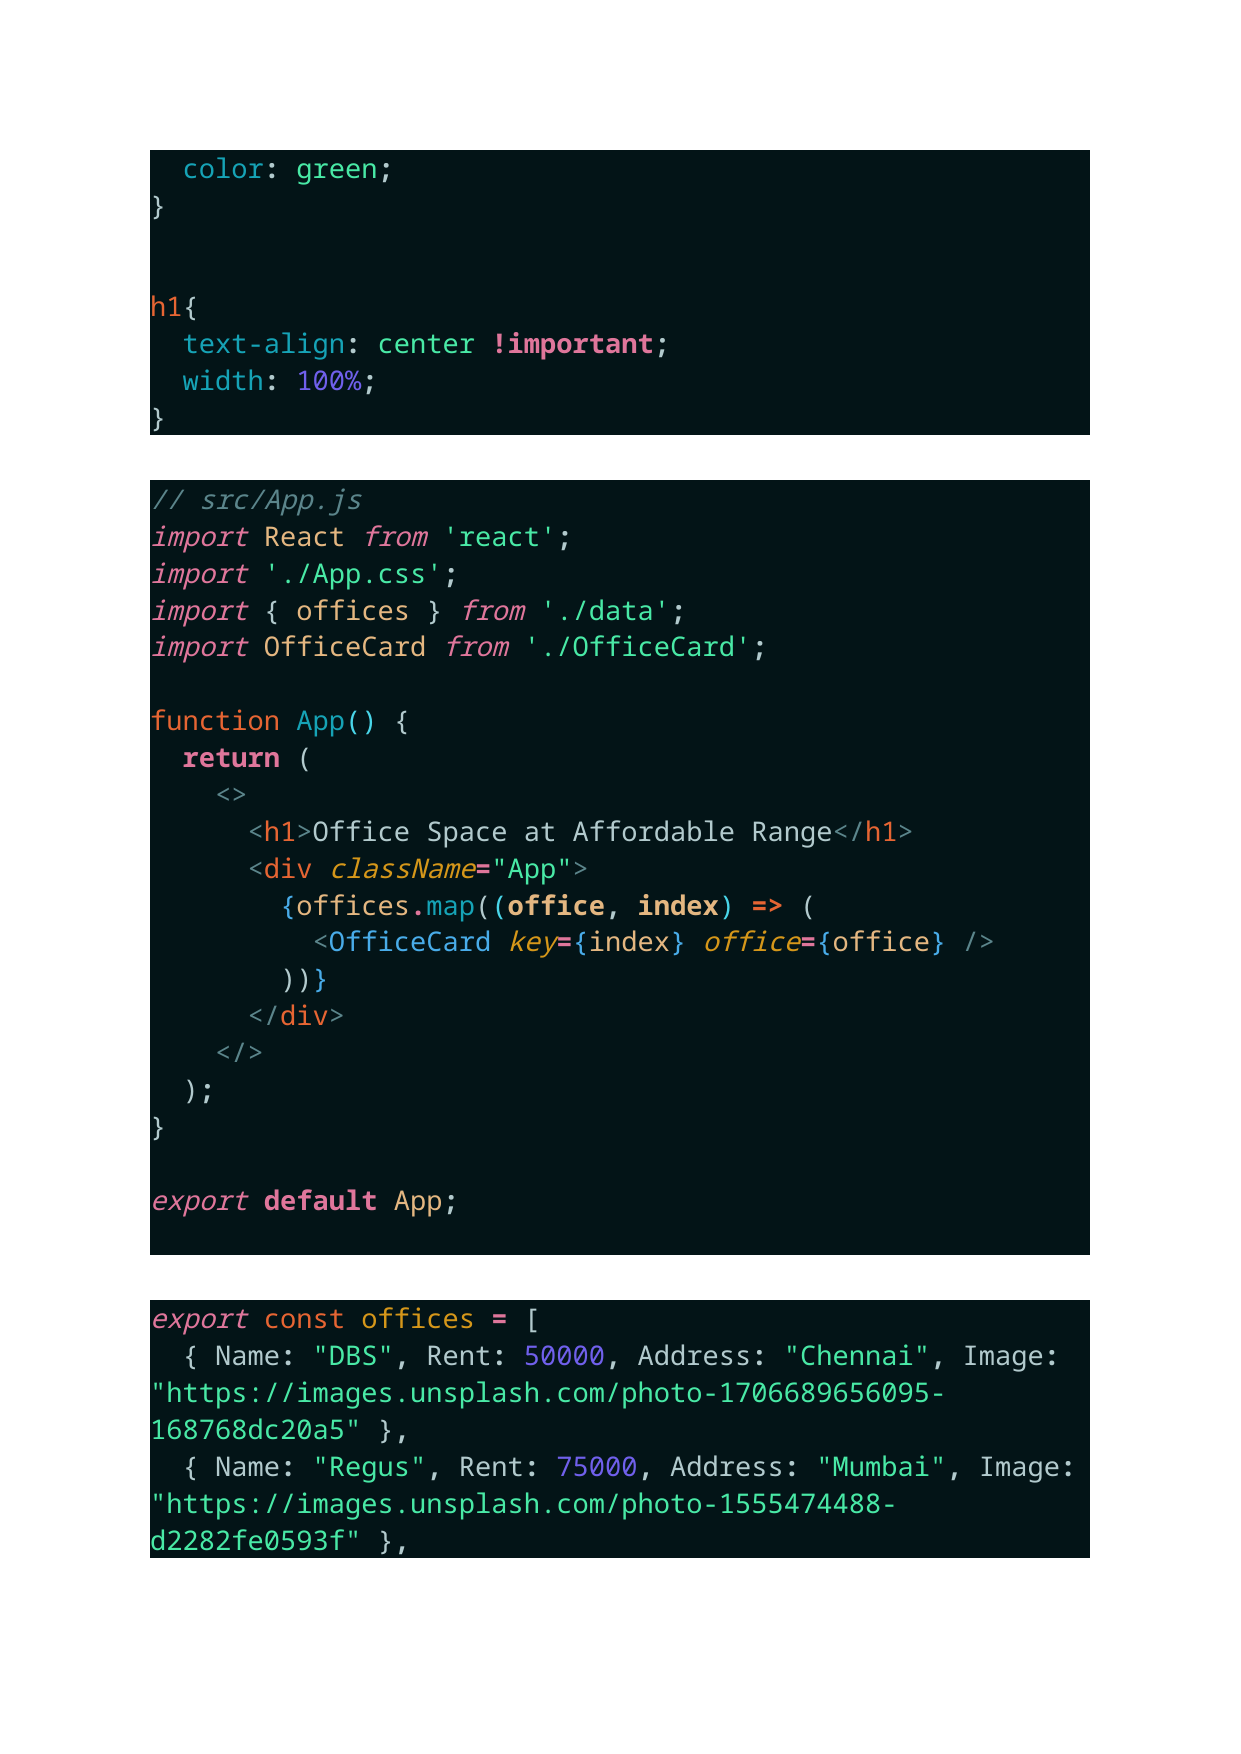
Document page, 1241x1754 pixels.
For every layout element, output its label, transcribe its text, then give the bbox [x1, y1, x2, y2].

text </> [150, 1033, 1090, 1070]
text import OfficeCard from './OfficeCard'; [150, 628, 1090, 665]
text text-align: center !important; [150, 324, 1090, 361]
text ); [150, 1070, 1090, 1107]
text } [150, 1107, 1090, 1144]
text <OfficeCard key={index} office={office} /> [150, 923, 1090, 960]
text import React from 'react'; [150, 517, 1090, 554]
text <div className="App"> [150, 849, 1090, 886]
text } [150, 187, 1090, 224]
text export const offices = [ [150, 1300, 1090, 1337]
text import { offices } from './data'; [150, 591, 1090, 628]
text function App() { [150, 702, 1090, 738]
text color: green; [150, 150, 1090, 187]
text import './App.css'; [150, 554, 1090, 591]
text width: 100%; [150, 361, 1090, 398]
text h1{ [150, 288, 1090, 324]
text // src/App.js [150, 480, 1090, 517]
text return ( [150, 738, 1090, 775]
text {offices.map((office, index) => ( [150, 886, 1090, 923]
text <h1>Office Space at Affordable Range</h1> [150, 812, 1090, 849]
text <> [150, 775, 1090, 812]
text } [150, 398, 1090, 435]
text export default App; [150, 1181, 1090, 1218]
text { Name: "Regus", Rent: 75000, Address: "Mumbai", Image: "https://images.unsplash.com/photo-1555474488-d2282fe0593f" }, [150, 1447, 1090, 1558]
text { Name: "DBS", Rent: 50000, Address: "Chennai", Image: "https://images.unsplash.com/photo-1706689656095-168768dc20a5" }, [150, 1337, 1090, 1447]
text </div> [150, 997, 1090, 1033]
text ))} [150, 960, 1090, 997]
